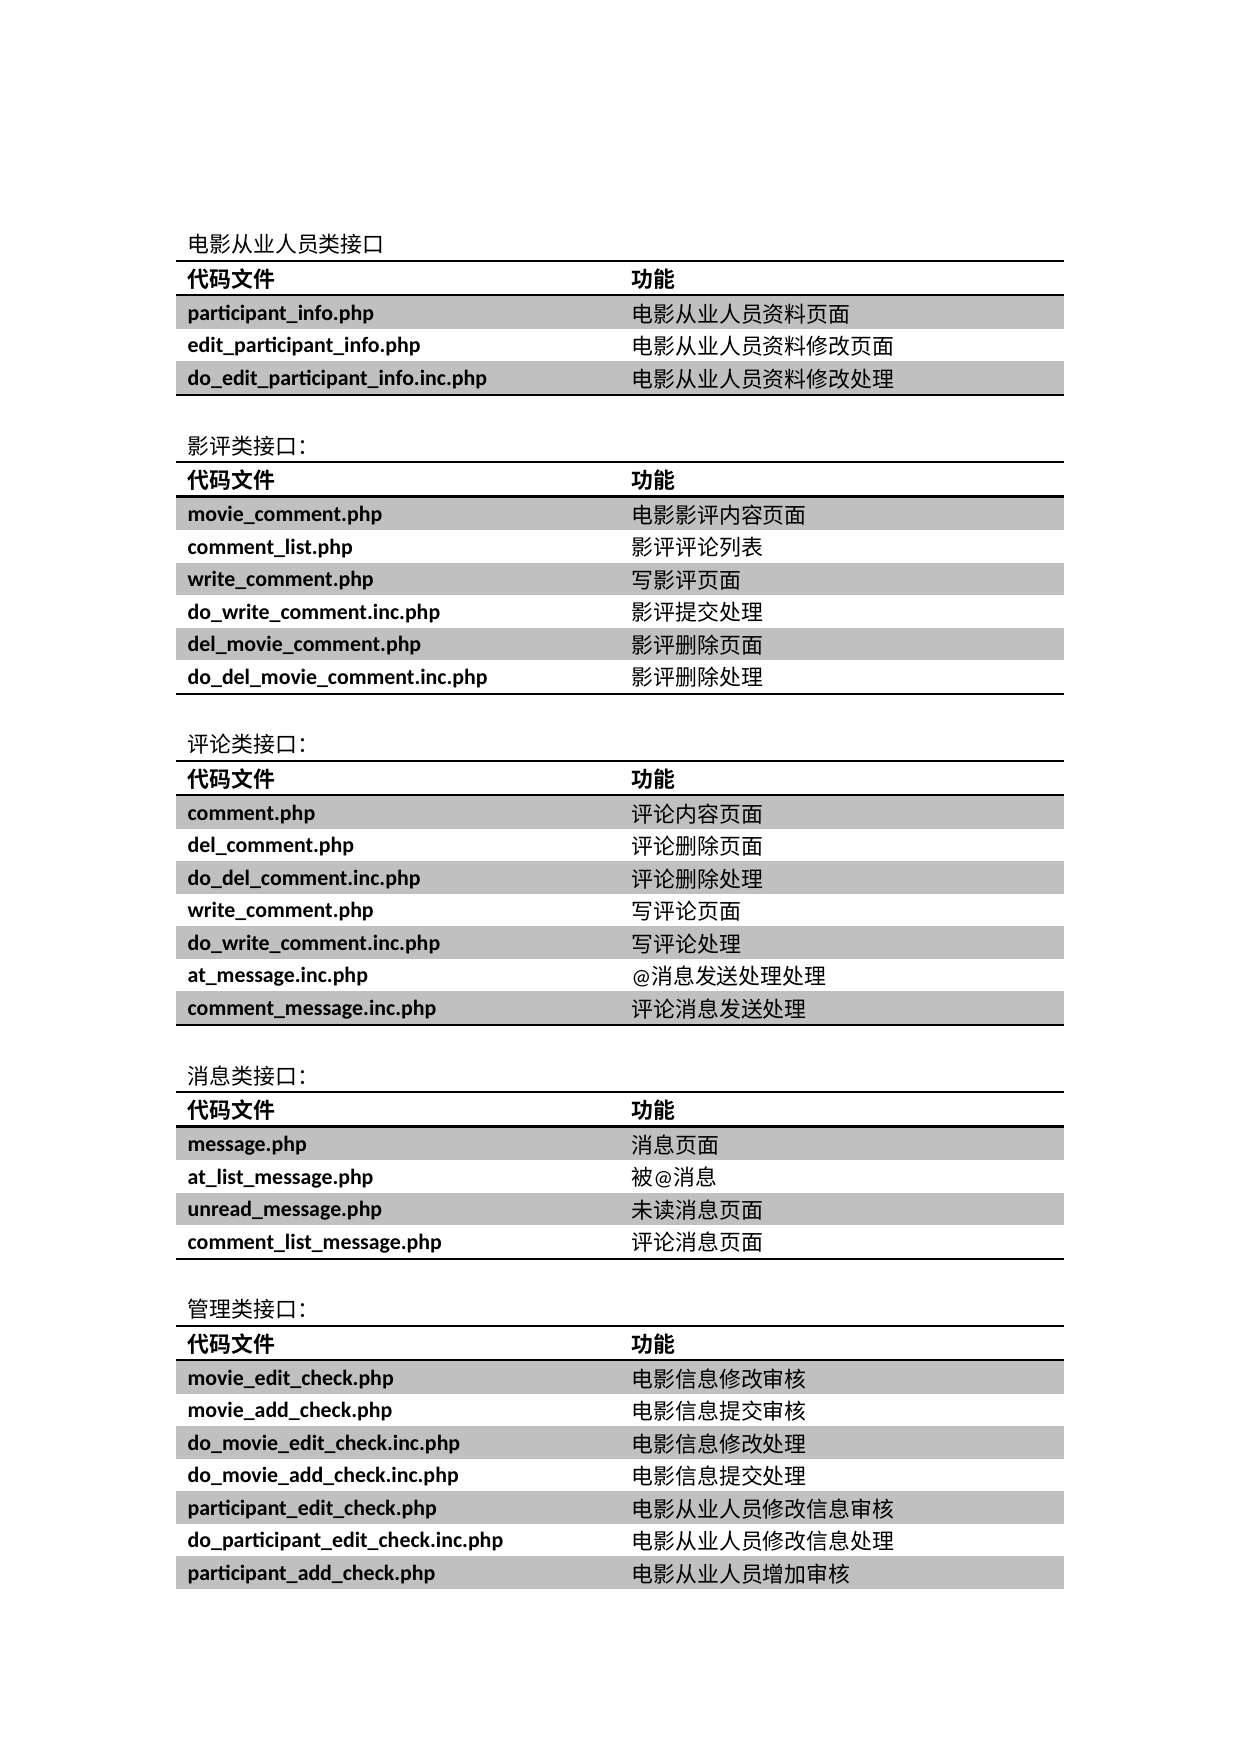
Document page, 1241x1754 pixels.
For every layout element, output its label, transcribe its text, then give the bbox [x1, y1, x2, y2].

table_header 代码文件 [176, 762, 620, 794]
table_cell 电影从业人员修改信息处理 [620, 1524, 1064, 1556]
table_cell 评论消息页面 [620, 1225, 1064, 1257]
table_cell 电影从业人员资料修改处理 [620, 361, 1064, 394]
table_header 代码文件 [176, 1093, 620, 1125]
table_cell @消息发送处理处理 [620, 959, 1064, 991]
table_cell 电影从业人员资料修改页面 [620, 329, 1064, 361]
table_cell at_list_message.php [176, 1160, 620, 1192]
table_cell 电影从业人员资料页面 [620, 296, 1064, 329]
text 消息类接口： [187, 1058, 1053, 1091]
table_cell 电影信息修改处理 [620, 1426, 1064, 1459]
table_cell 电影信息提交审核 [620, 1394, 1064, 1426]
table_cell 评论消息发送处理 [620, 991, 1064, 1024]
table_cell 被@消息 [620, 1160, 1064, 1192]
table_cell 消息页面 [620, 1128, 1064, 1160]
table_cell message.php [176, 1128, 620, 1160]
table_cell 电影从业人员修改信息审核 [620, 1491, 1064, 1524]
table_cell do_participant_edit_check.inc.php [176, 1524, 620, 1556]
table_cell movie_edit_check.php [176, 1361, 620, 1394]
table_cell 电影影评内容页面 [620, 498, 1064, 530]
table_cell 影评删除处理 [620, 660, 1064, 692]
table_header 代码文件 [176, 1327, 620, 1359]
table_cell participant_add_check.php [176, 1556, 620, 1589]
text 影评类接口： [187, 428, 1053, 461]
table_cell edit_participant_info.php [176, 329, 620, 361]
table_cell comment.php [176, 796, 620, 829]
table_cell 影评删除页面 [620, 628, 1064, 660]
table_cell do_write_comment.inc.php [176, 595, 620, 627]
table_header 功能 [620, 1093, 1064, 1125]
table_header 功能 [620, 463, 1064, 495]
table_cell 评论删除页面 [620, 829, 1064, 861]
table_cell 写评论页面 [620, 894, 1064, 926]
table_cell do_edit_participant_info.inc.php [176, 361, 620, 394]
table_header 功能 [620, 262, 1064, 294]
table_cell del_movie_comment.php [176, 628, 620, 660]
table_cell do_write_comment.inc.php [176, 926, 620, 959]
table_cell 评论内容页面 [620, 796, 1064, 829]
table_cell write_comment.php [176, 563, 620, 595]
table_cell comment_list_message.php [176, 1225, 620, 1257]
table_cell at_message.inc.php [176, 959, 620, 991]
table_header 代码文件 [176, 262, 620, 294]
table_cell 写影评页面 [620, 563, 1064, 595]
table_cell 影评评论列表 [620, 530, 1064, 562]
table_header 代码文件 [176, 463, 620, 495]
table_cell movie_comment.php [176, 498, 620, 530]
table_cell comment_list.php [176, 530, 620, 562]
table_cell 写评论处理 [620, 926, 1064, 959]
table_cell participant_edit_check.php [176, 1491, 620, 1524]
text 管理类接口： [187, 1292, 1053, 1324]
table_cell do_del_movie_comment.inc.php [176, 660, 620, 692]
table_cell 电影从业人员增加审核 [620, 1556, 1064, 1589]
table_header 功能 [620, 1327, 1064, 1359]
table_cell comment_message.inc.php [176, 991, 620, 1024]
text 评论类接口： [187, 727, 1053, 759]
table_cell 影评提交处理 [620, 595, 1064, 627]
table_cell unread_message.php [176, 1193, 620, 1225]
table_cell do_movie_add_check.inc.php [176, 1459, 620, 1491]
table_cell do_del_comment.inc.php [176, 861, 620, 894]
table_header 功能 [620, 762, 1064, 794]
table_cell 评论删除处理 [620, 861, 1064, 894]
table_cell 未读消息页面 [620, 1193, 1064, 1225]
table_cell 电影信息提交处理 [620, 1459, 1064, 1491]
table_cell 电影信息修改审核 [620, 1361, 1064, 1394]
table_cell movie_add_check.php [176, 1394, 620, 1426]
table_cell del_comment.php [176, 829, 620, 861]
table_cell participant_info.php [176, 296, 620, 329]
table_cell write_comment.php [176, 894, 620, 926]
table_cell do_movie_edit_check.inc.php [176, 1426, 620, 1459]
text 电影从业人员类接口 [187, 227, 1053, 259]
